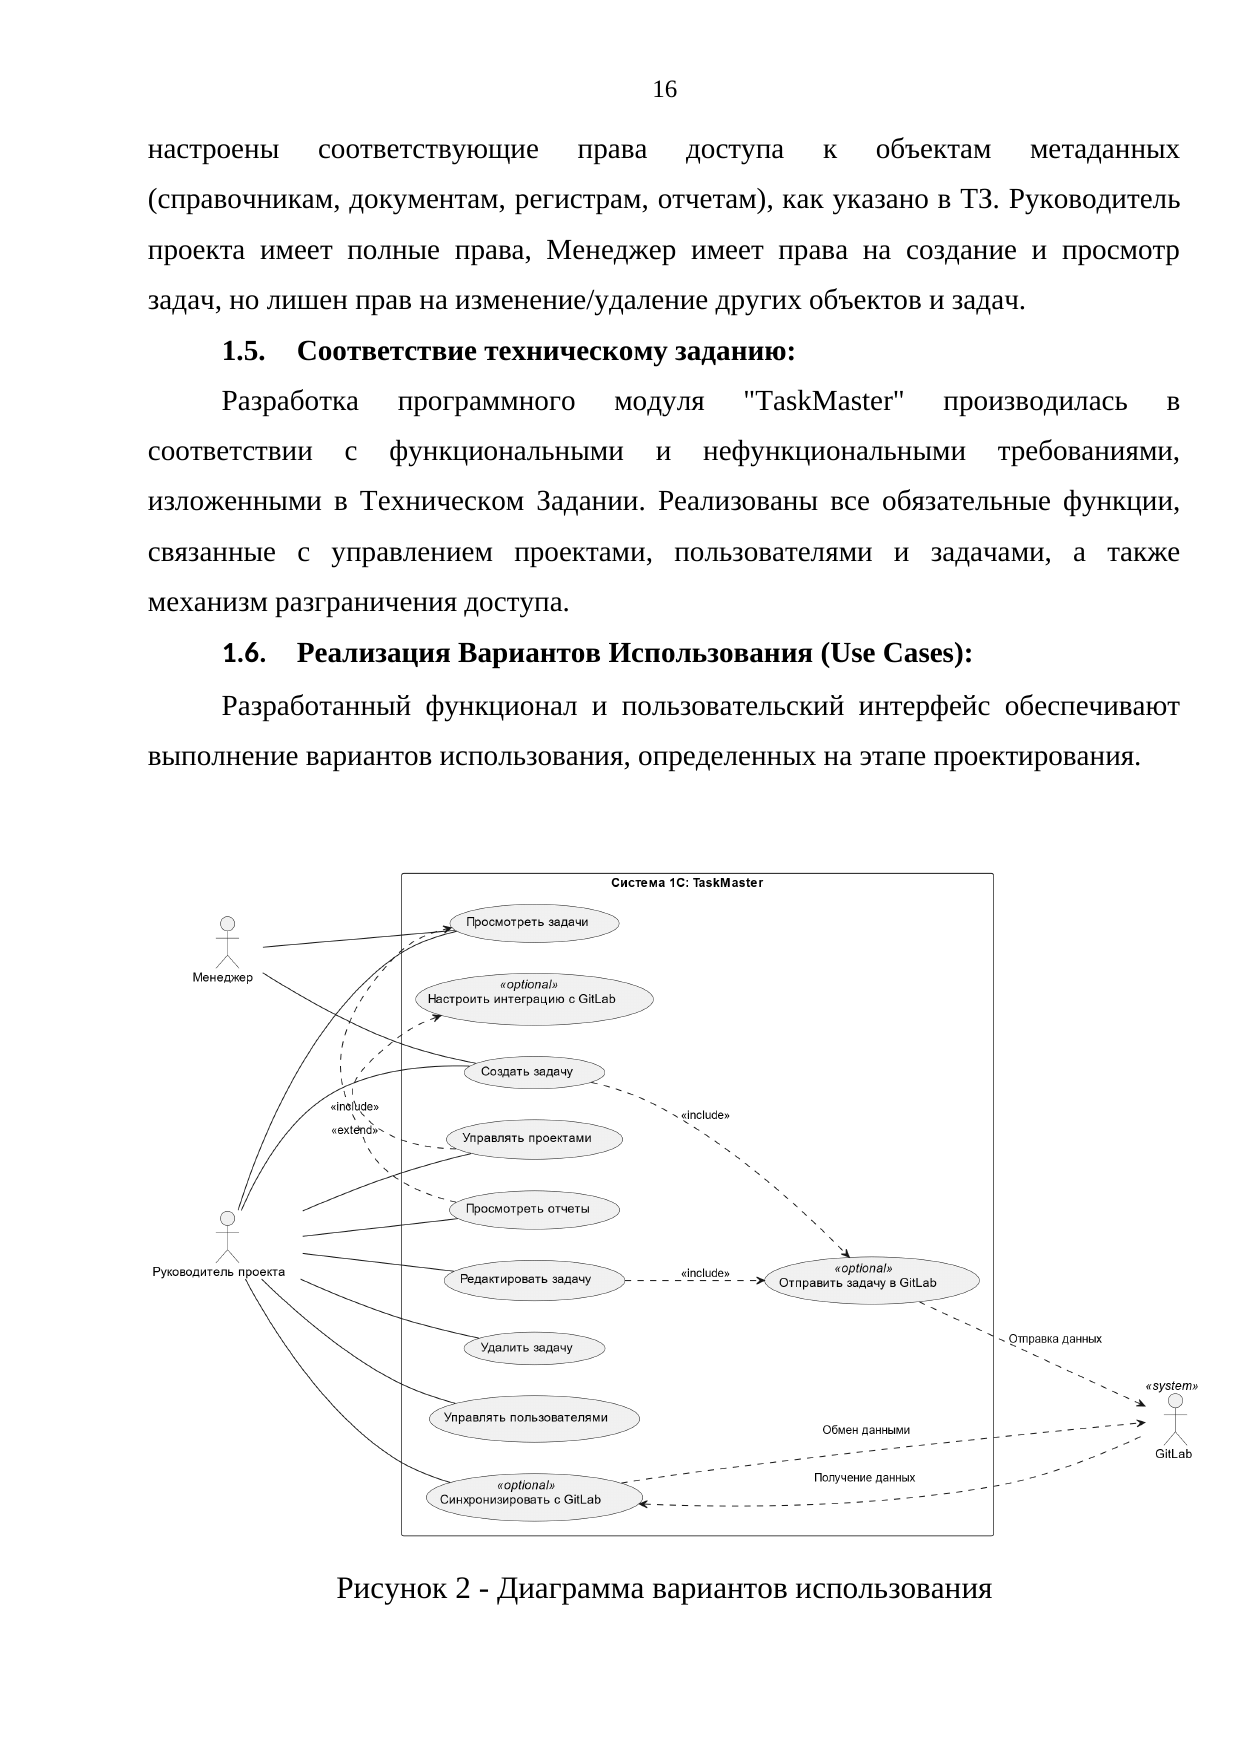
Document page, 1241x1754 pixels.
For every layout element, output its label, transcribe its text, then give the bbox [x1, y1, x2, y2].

list Соответствие техническому заданию: [222, 333, 1181, 366]
list Реализация Вариантов Использования (Use Cases): [222, 634, 1181, 670]
text Разработка программного модуля "TaskMaster" производилась в соответствии с функциональными и нефункциональными требованиями, изложенными в Техническом Задании. Реализованы все обязательные функции, связанные с управлением проектами, пользователями и задачами, а также механизм разграничения доступа. [148, 383, 1181, 618]
text Рисунок 2 - Диаграмма вариантов использования [148, 1570, 1181, 1606]
picture [147, 868, 1211, 1541]
text Разработанный функционал и пользовательский интерфейс обеспечивают выполнение вариантов использования, определенных на этапе проектирования. [148, 688, 1181, 772]
